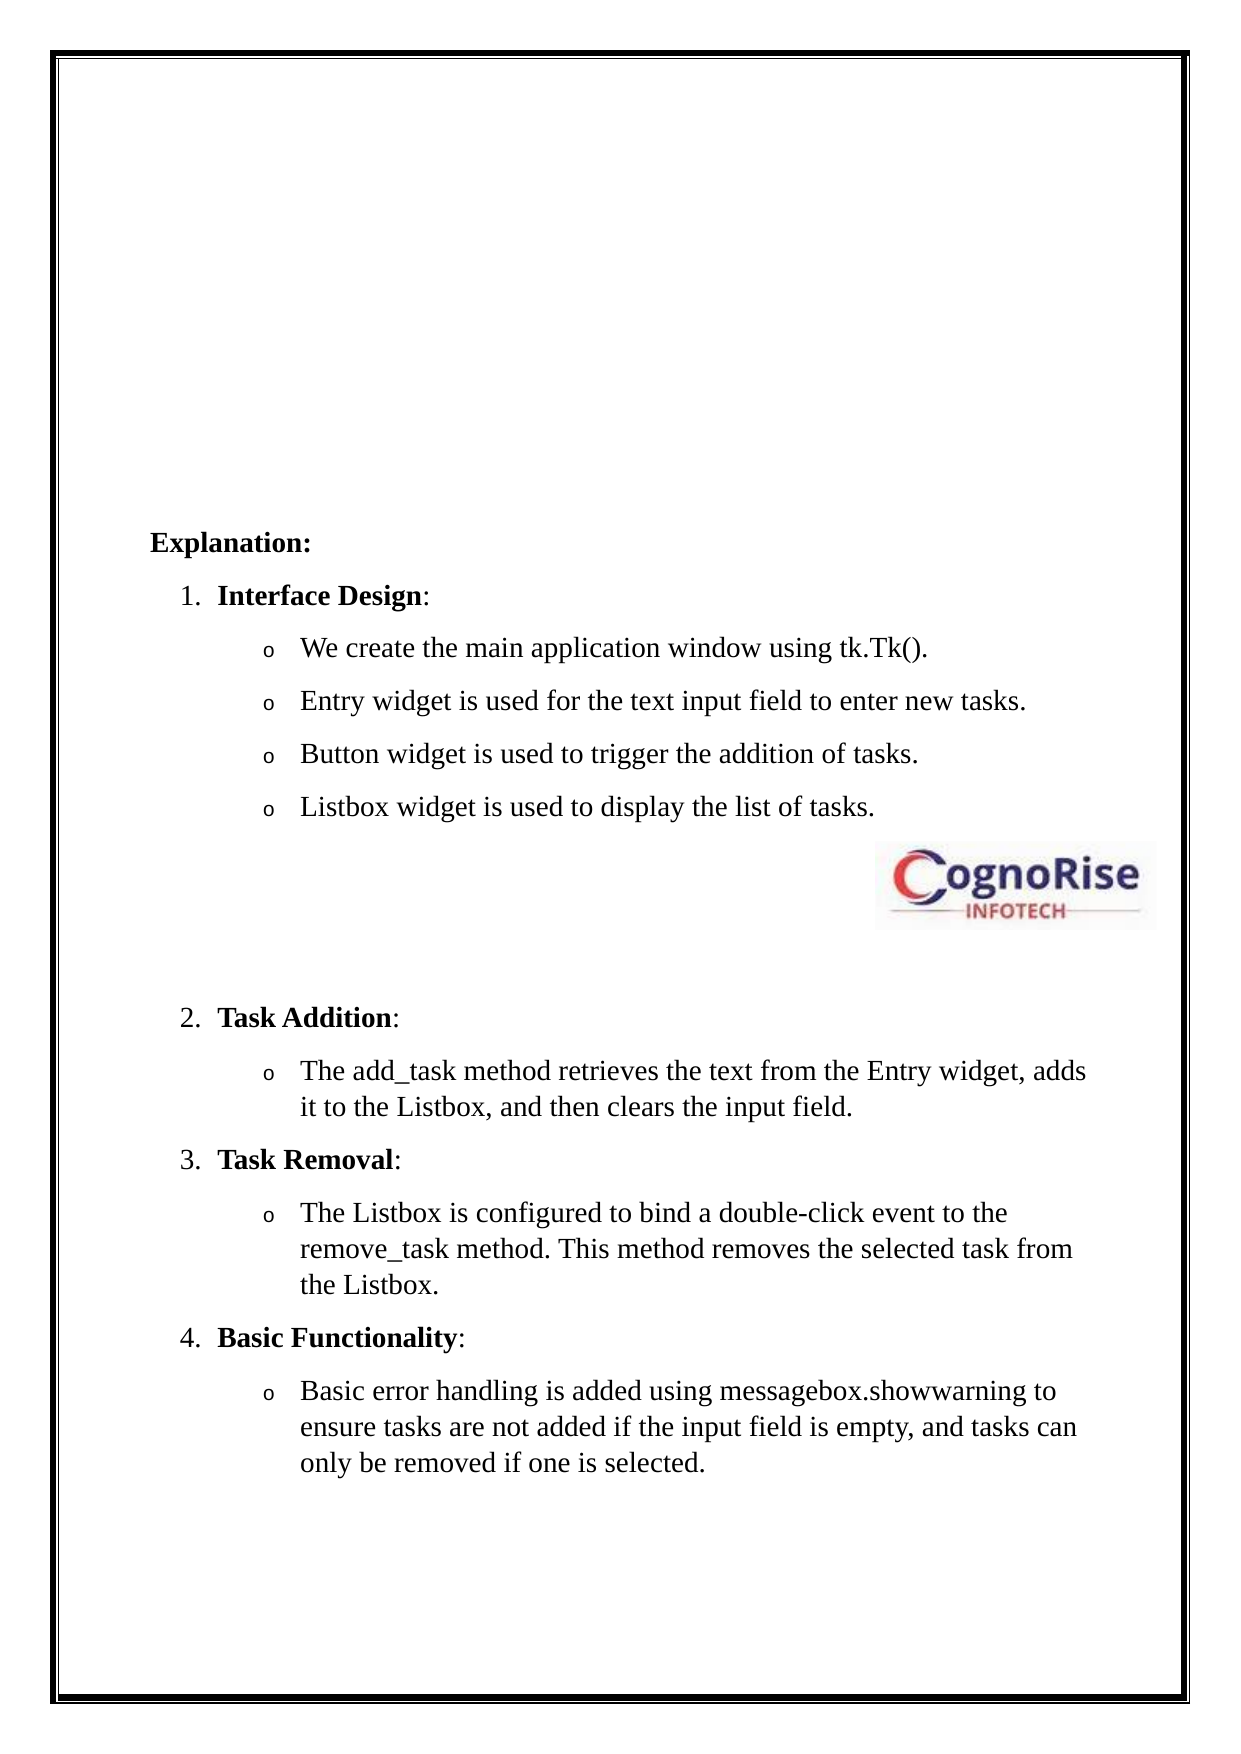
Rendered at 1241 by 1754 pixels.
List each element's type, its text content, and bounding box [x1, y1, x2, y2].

list Basic error handling is added using messagebox.showwarning to ensure tasks are not added if the input field is empty, and tasks can only be removed if one is selected. [262, 1373, 1090, 1478]
list The Listbox is configured to bind a double-click event to the remove_task method. This method removes the selected task from the Listbox. [262, 1195, 1090, 1301]
list Task Removal: [179, 1142, 1090, 1175]
list Entry widget is used for the text input field to enter new tasks. [262, 683, 1090, 717]
text Explanation: [150, 525, 1090, 558]
list Interface Design: [179, 578, 1090, 611]
list Button widget is used to trigger the addition of tasks. [262, 736, 1090, 769]
list Task Addition: [179, 1000, 1090, 1034]
list Basic Functionality: [179, 1320, 1090, 1353]
list Listbox widget is used to display the list of tasks. [262, 789, 1090, 822]
list The add_task method retrieves the text from the Entry widget, adds it to the Listbox, and then clears the input field. [262, 1053, 1090, 1123]
list We create the main application window using tk.Tk(). [262, 630, 1090, 664]
picture [875, 841, 1157, 930]
